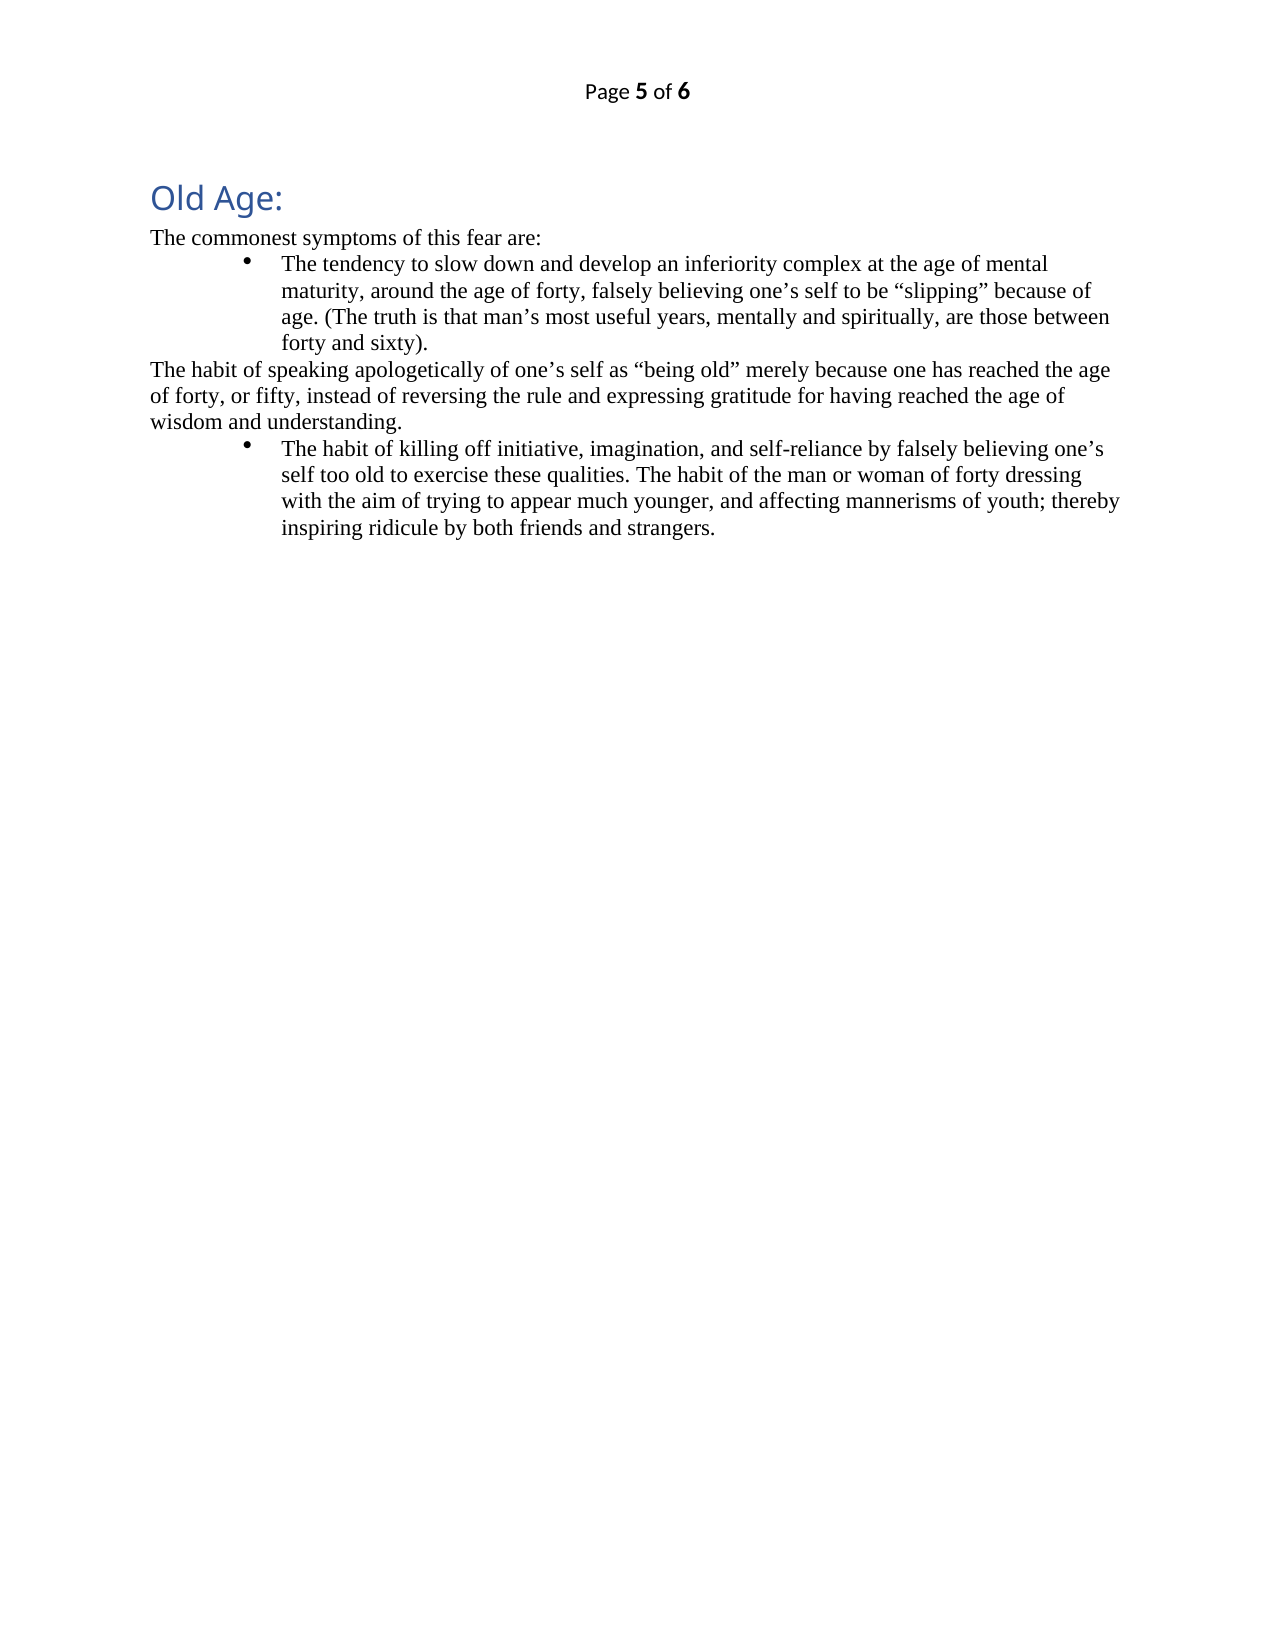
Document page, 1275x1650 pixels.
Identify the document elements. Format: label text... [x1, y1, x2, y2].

list The tendency to slow down and develop an inferiority complex at the age of mental maturity, around the age of forty, falsely believing one’s self to be “slipping” because of age. (The truth is that man’s most useful years, mentally and spiritually, are those between forty and sixty). [244, 250, 1125, 356]
text The habit of speaking apologetically of one’s self as “being old” merely because one has reached the age of forty, or fifty, instead of reversing the rule and expressing gratitude for having reached the age of wisdom and understanding. [150, 356, 1125, 435]
subtitle Old Age: [150, 175, 1125, 220]
text The commonest symptoms of this fear are: [150, 224, 1125, 250]
list The habit of killing off initiative, imagination, and self-reliance by falsely believing one’s self too old to exercise these qualities. The habit of the man or woman of forty dressing with the aim of trying to appear much younger, and affecting mannerisms of youth; thereby inspiring ridicule by both friends and strangers. [244, 435, 1125, 540]
